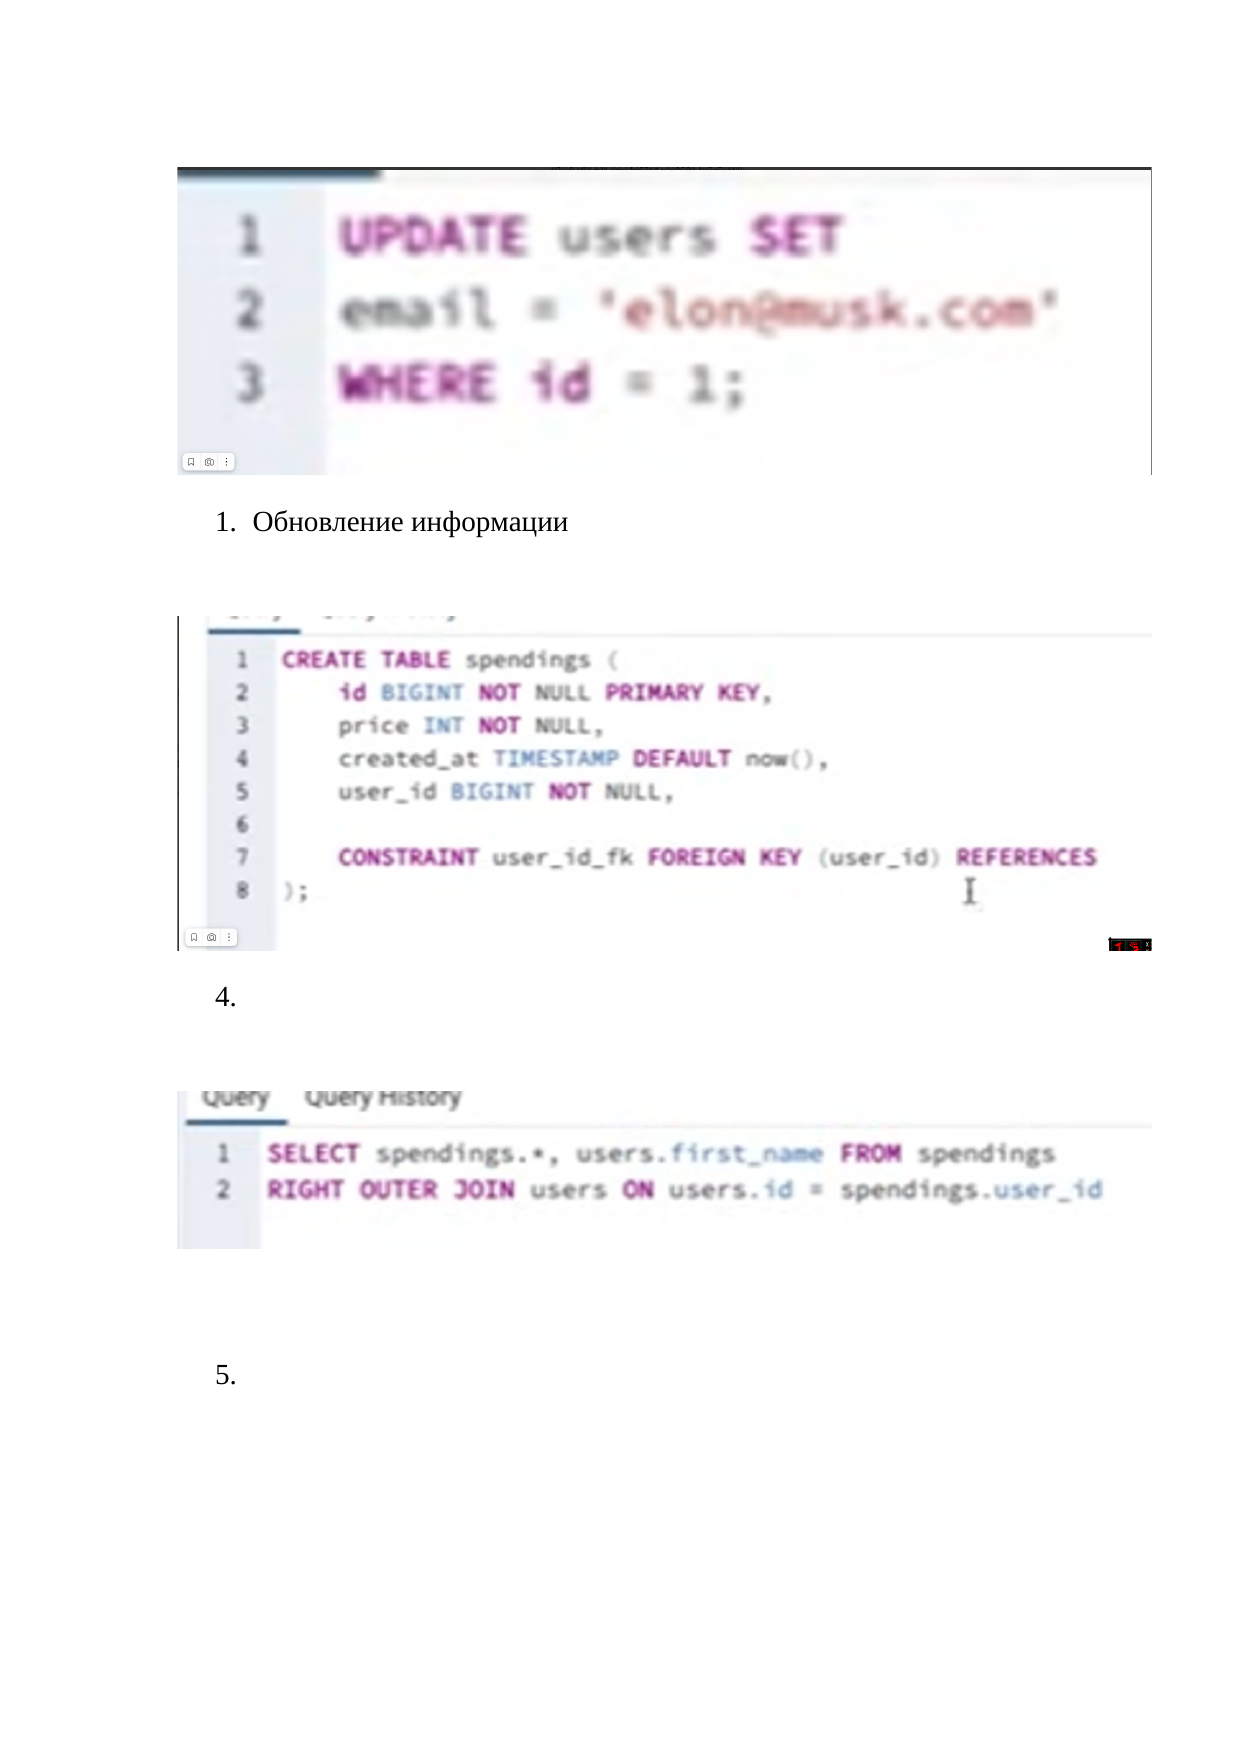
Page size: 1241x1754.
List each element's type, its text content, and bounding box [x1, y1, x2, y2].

picture [177, 167, 1152, 475]
picture [177, 616, 1152, 951]
picture [177, 1091, 1152, 1249]
list Обновление информации [215, 504, 1152, 538]
